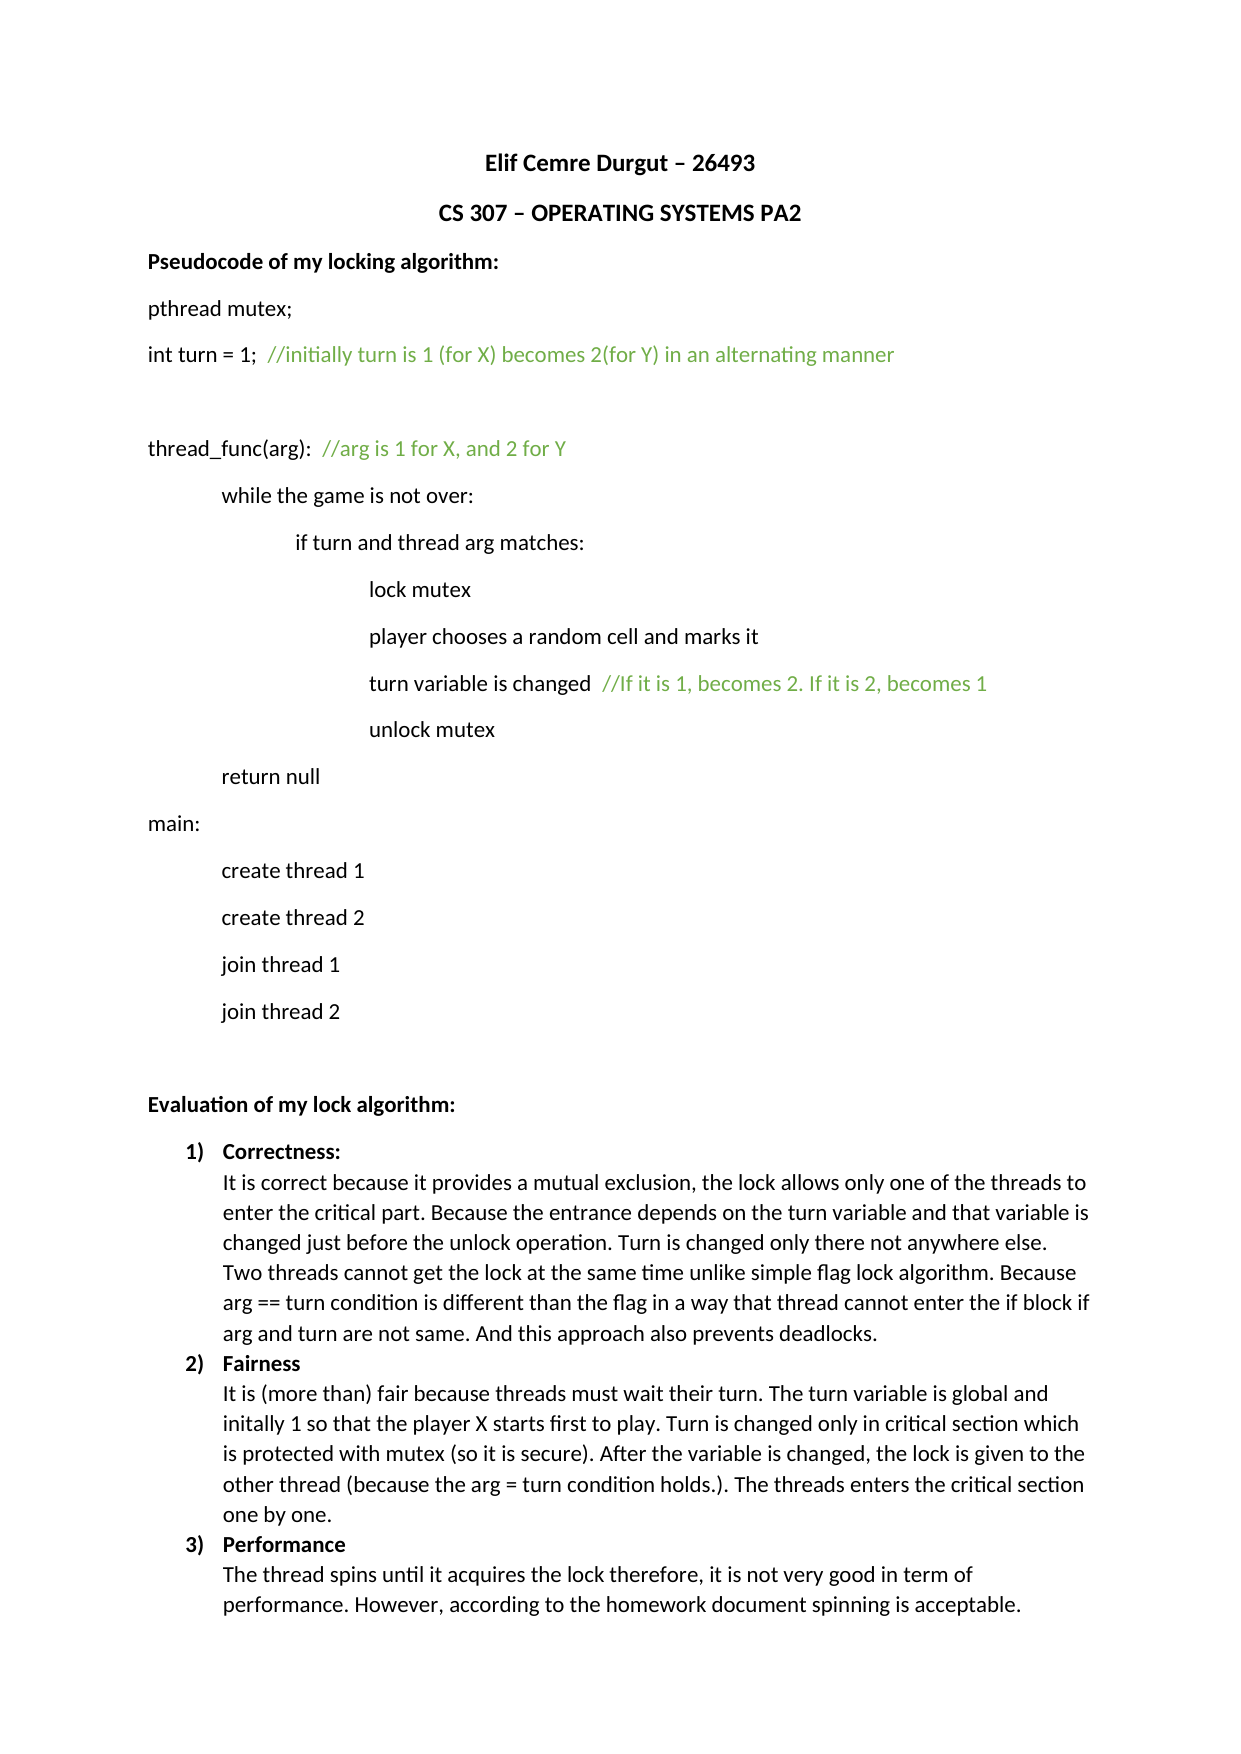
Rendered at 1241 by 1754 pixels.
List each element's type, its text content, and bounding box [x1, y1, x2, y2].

list Correctness: [185, 1137, 1093, 1165]
text CS 307 – OPERATING SYSTEMS PA2 [148, 197, 1093, 228]
list Fairness [185, 1349, 1093, 1377]
text if turn and thread arg matches: [148, 528, 1093, 556]
text lock mutex [148, 575, 1093, 603]
list The thread spins until it acquires the lock therefore, it is not very good in term of performance. However, according to the homework document spinning is acceptable. [223, 1560, 1093, 1618]
text join thread 1 [148, 950, 1093, 978]
text turn variable is changed //If it is 1, becomes 2. If it is 2, becomes 1 [148, 669, 1093, 697]
text join thread 2 [148, 997, 1093, 1025]
text while the game is not over: [148, 481, 1093, 509]
text main: [148, 809, 1093, 837]
text player chooses a random cell and marks it [148, 622, 1093, 650]
text pthread mutex; [148, 294, 1093, 322]
text unlock mutex [148, 716, 1093, 743]
text int turn = 1; //initially turn is 1 (for X) becomes 2(for Y) in an alternating manner [148, 341, 1093, 368]
text Elif Cemre Durgut – 26493 [148, 148, 1093, 178]
list It is correct because it provides a mutual exclusion, the lock allows only one of the threads to enter the critical part. Because the entrance depends on the turn variable and that variable is changed just before the unlock operation. Turn is changed only there not anywhere else. Two threads cannot get the lock at the same time unlike simple flag lock algorithm. Because arg == turn condition is different than the flag in a way that thread cannot enter the if block if arg and turn are not same. And this approach also prevents deadlocks. [223, 1168, 1093, 1347]
text return null [148, 762, 1093, 790]
text thread_func(arg): //arg is 1 for X, and 2 for Y [148, 434, 1093, 462]
text Evaluation of my lock algorithm: [148, 1091, 1093, 1118]
list Performance [185, 1530, 1093, 1558]
list It is (more than) fair because threads must wait their turn. The turn variable is global and initally 1 so that the player X starts first to play. Turn is changed only in critical section which is protected with mutex (so it is secure). After the variable is changed, the lock is given to the other thread (because the arg = turn condition holds.). The threads enters the critical section one by one. [223, 1379, 1093, 1528]
text create thread 1 [148, 856, 1093, 884]
text create thread 2 [148, 903, 1093, 931]
text Pseudocode of my locking algorithm: [148, 247, 1093, 275]
